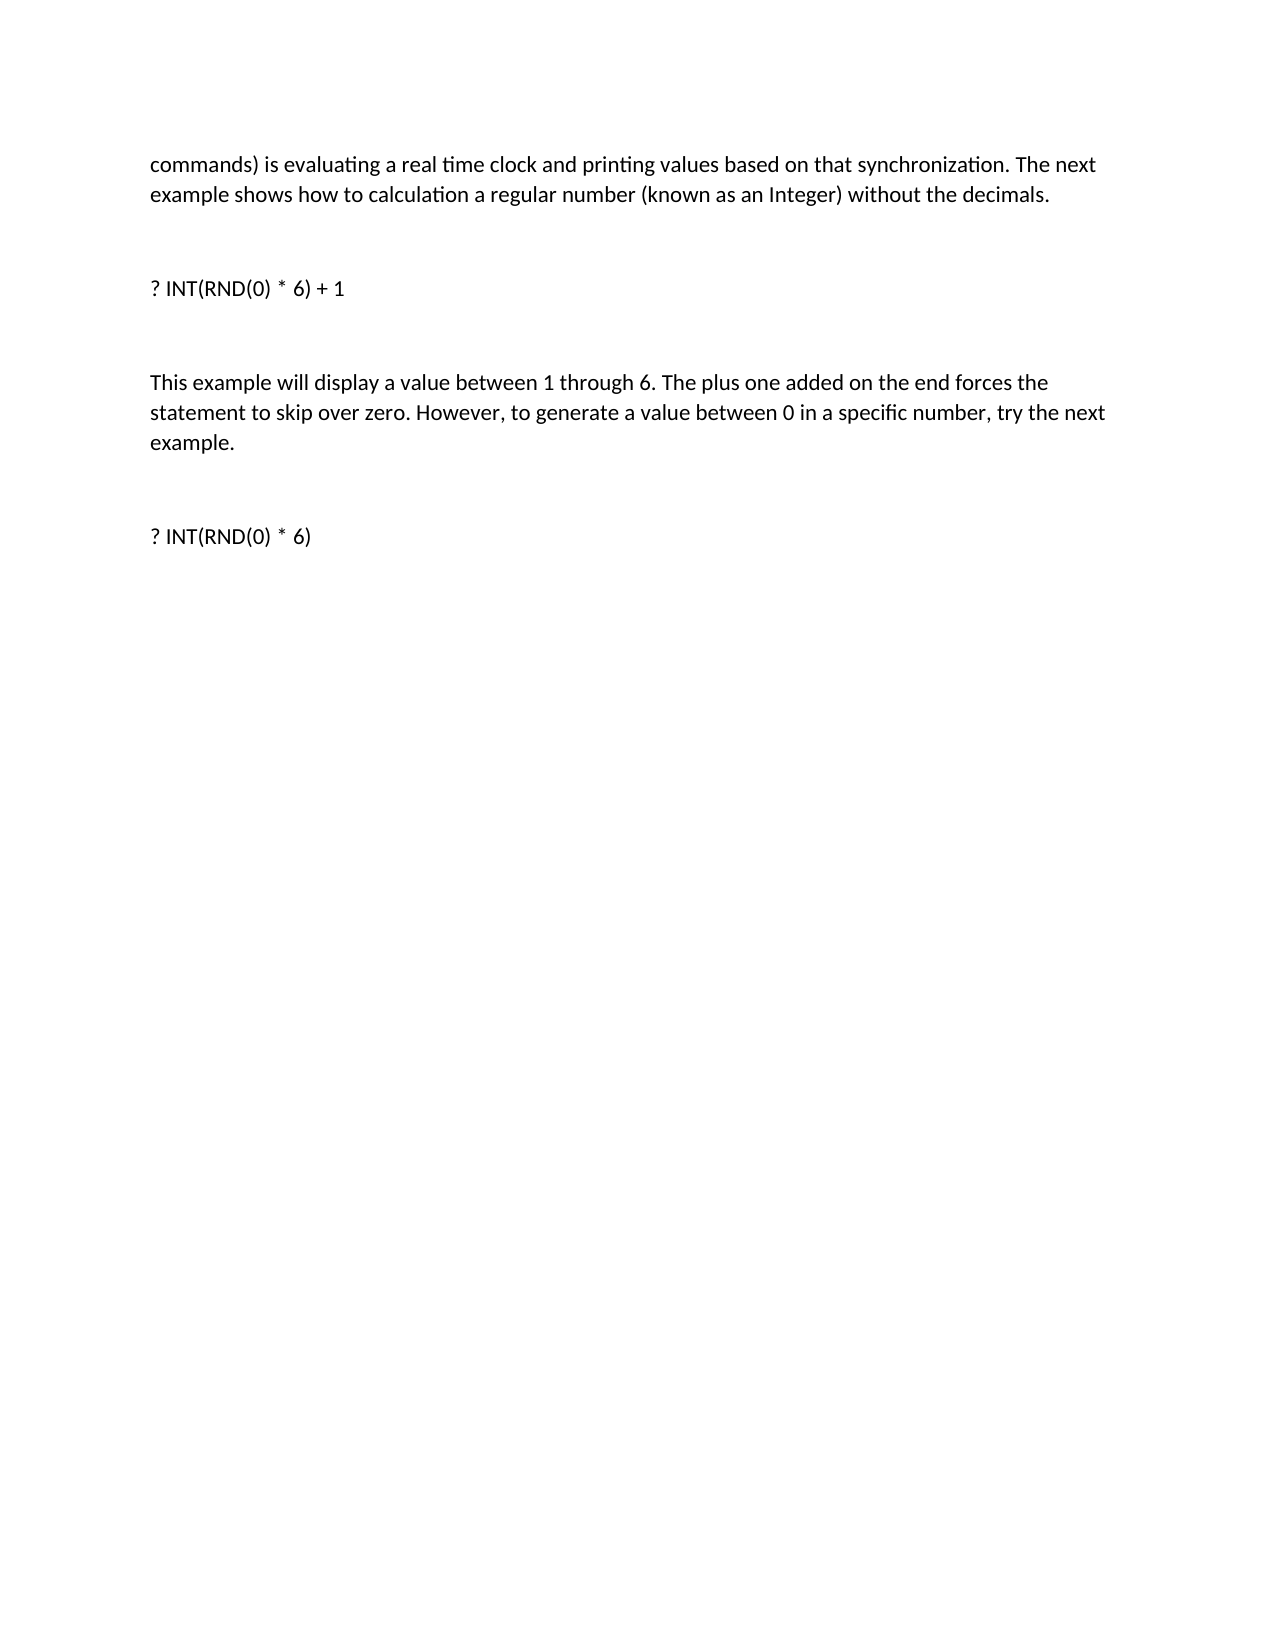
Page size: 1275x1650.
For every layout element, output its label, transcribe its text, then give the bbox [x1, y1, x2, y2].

text ? INT(RND(0) * 6) + 1 [150, 274, 1125, 302]
text ? INT(RND(0) * 6) [150, 522, 1125, 550]
text This example will display a value between 1 through 6. The plus one added on the end forces the statement to skip over zero. However, to generate a value between 0 in a specific number, try the next example. [150, 368, 1125, 456]
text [150, 150, 1125, 208]
